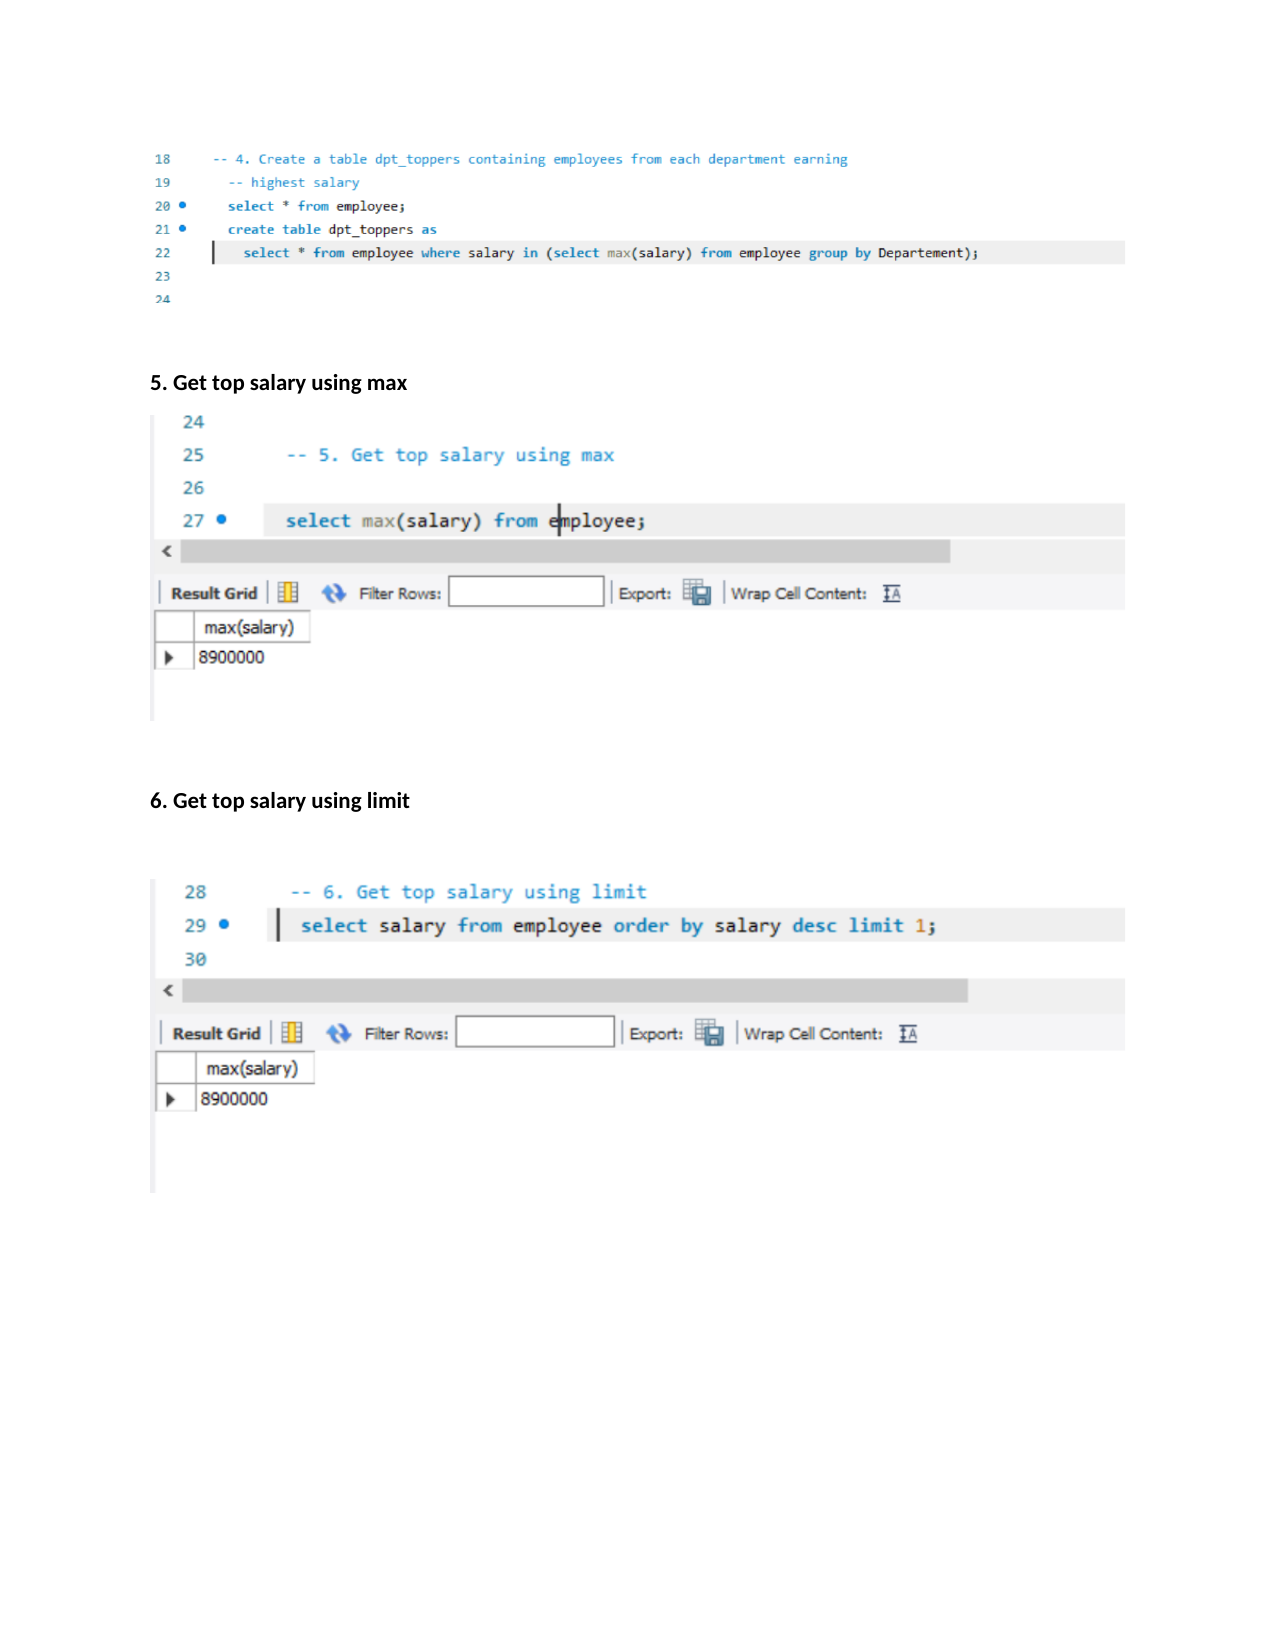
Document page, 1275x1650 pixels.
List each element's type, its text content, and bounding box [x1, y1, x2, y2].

text 5. Get top salary using max [150, 368, 1125, 396]
picture [150, 415, 1125, 721]
picture [150, 150, 1125, 303]
picture [150, 879, 1125, 1193]
text 6. Get top salary using limit [150, 786, 1125, 814]
